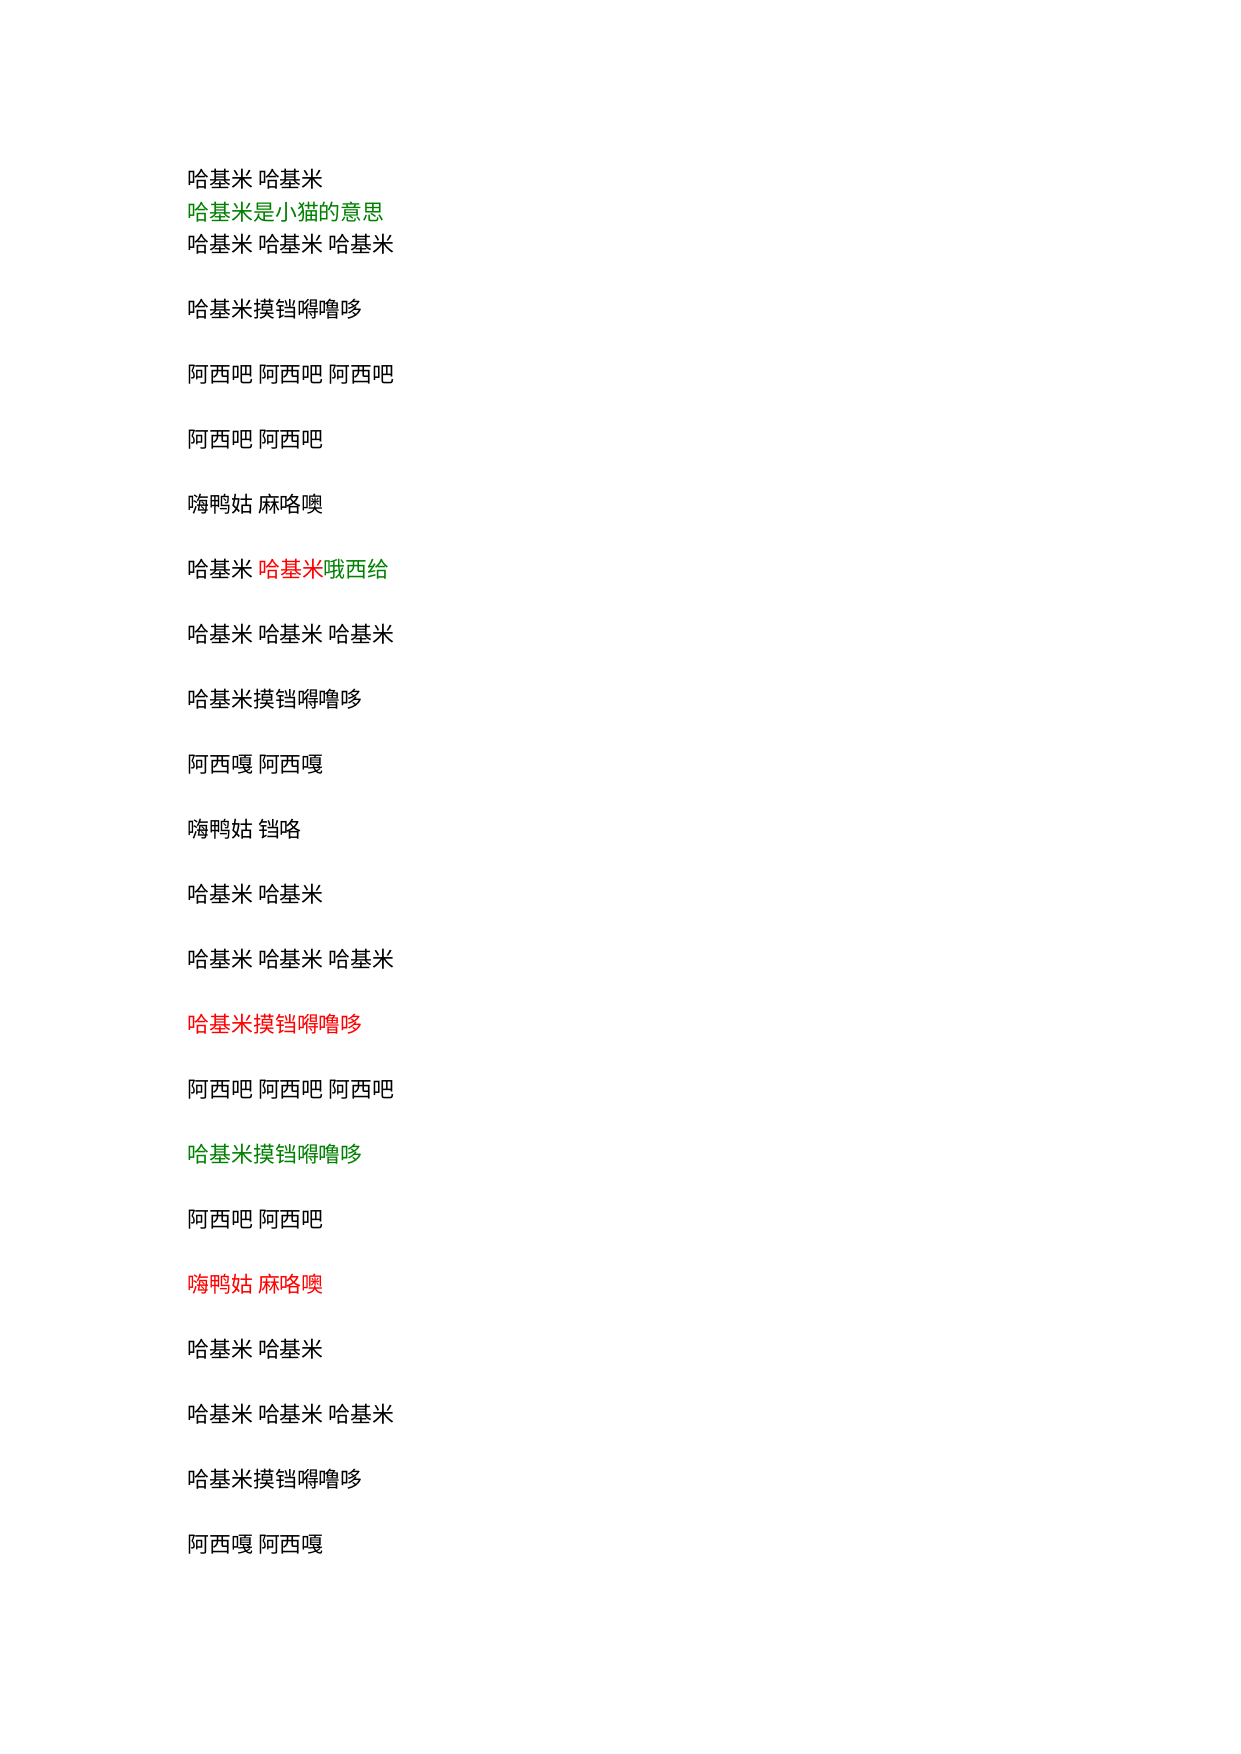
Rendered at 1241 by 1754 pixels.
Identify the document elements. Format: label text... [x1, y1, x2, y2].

text 哈基米 哈基米哦西给 [187, 552, 1053, 584]
text 哈基米摸铛嘚噜哆 [187, 1462, 1053, 1494]
text 嗨鸭姑 麻咯噢 [187, 1267, 1053, 1299]
text 哈基米 哈基米 [187, 1332, 1053, 1364]
text 阿西嘎 阿西嘎 [187, 747, 1053, 779]
text 嗨鸭姑 铛咯 [187, 812, 1053, 844]
text 哈基米 哈基米 哈基米 [187, 227, 1053, 259]
text 阿西嘎 阿西嘎 [187, 1527, 1053, 1559]
text 哈基米摸铛嘚噜哆 [187, 292, 1053, 324]
text 阿西吧 阿西吧 阿西吧 [187, 357, 1053, 389]
text 嗨鸭姑 麻咯噢 [187, 487, 1053, 519]
text 哈基米摸铛嘚噜哆 [187, 1007, 1053, 1039]
text 哈基米摸铛嘚噜哆 [187, 682, 1053, 714]
text 哈基米 哈基米 哈基米 [187, 942, 1053, 974]
text 哈基米摸铛嘚噜哆 [187, 1137, 1053, 1169]
text 哈基米 哈基米 哈基米 [187, 1397, 1053, 1429]
text 阿西吧 阿西吧 [187, 1202, 1053, 1234]
text 阿西吧 阿西吧 阿西吧 [187, 1072, 1053, 1104]
text 哈基米 哈基米 哈基米 [187, 617, 1053, 649]
text 哈基米 哈基米 [187, 877, 1053, 909]
text 阿西吧 阿西吧 [187, 422, 1053, 454]
text 哈基米是小猫的意思 [187, 194, 1053, 227]
text 哈基米 哈基米 [187, 162, 1053, 194]
